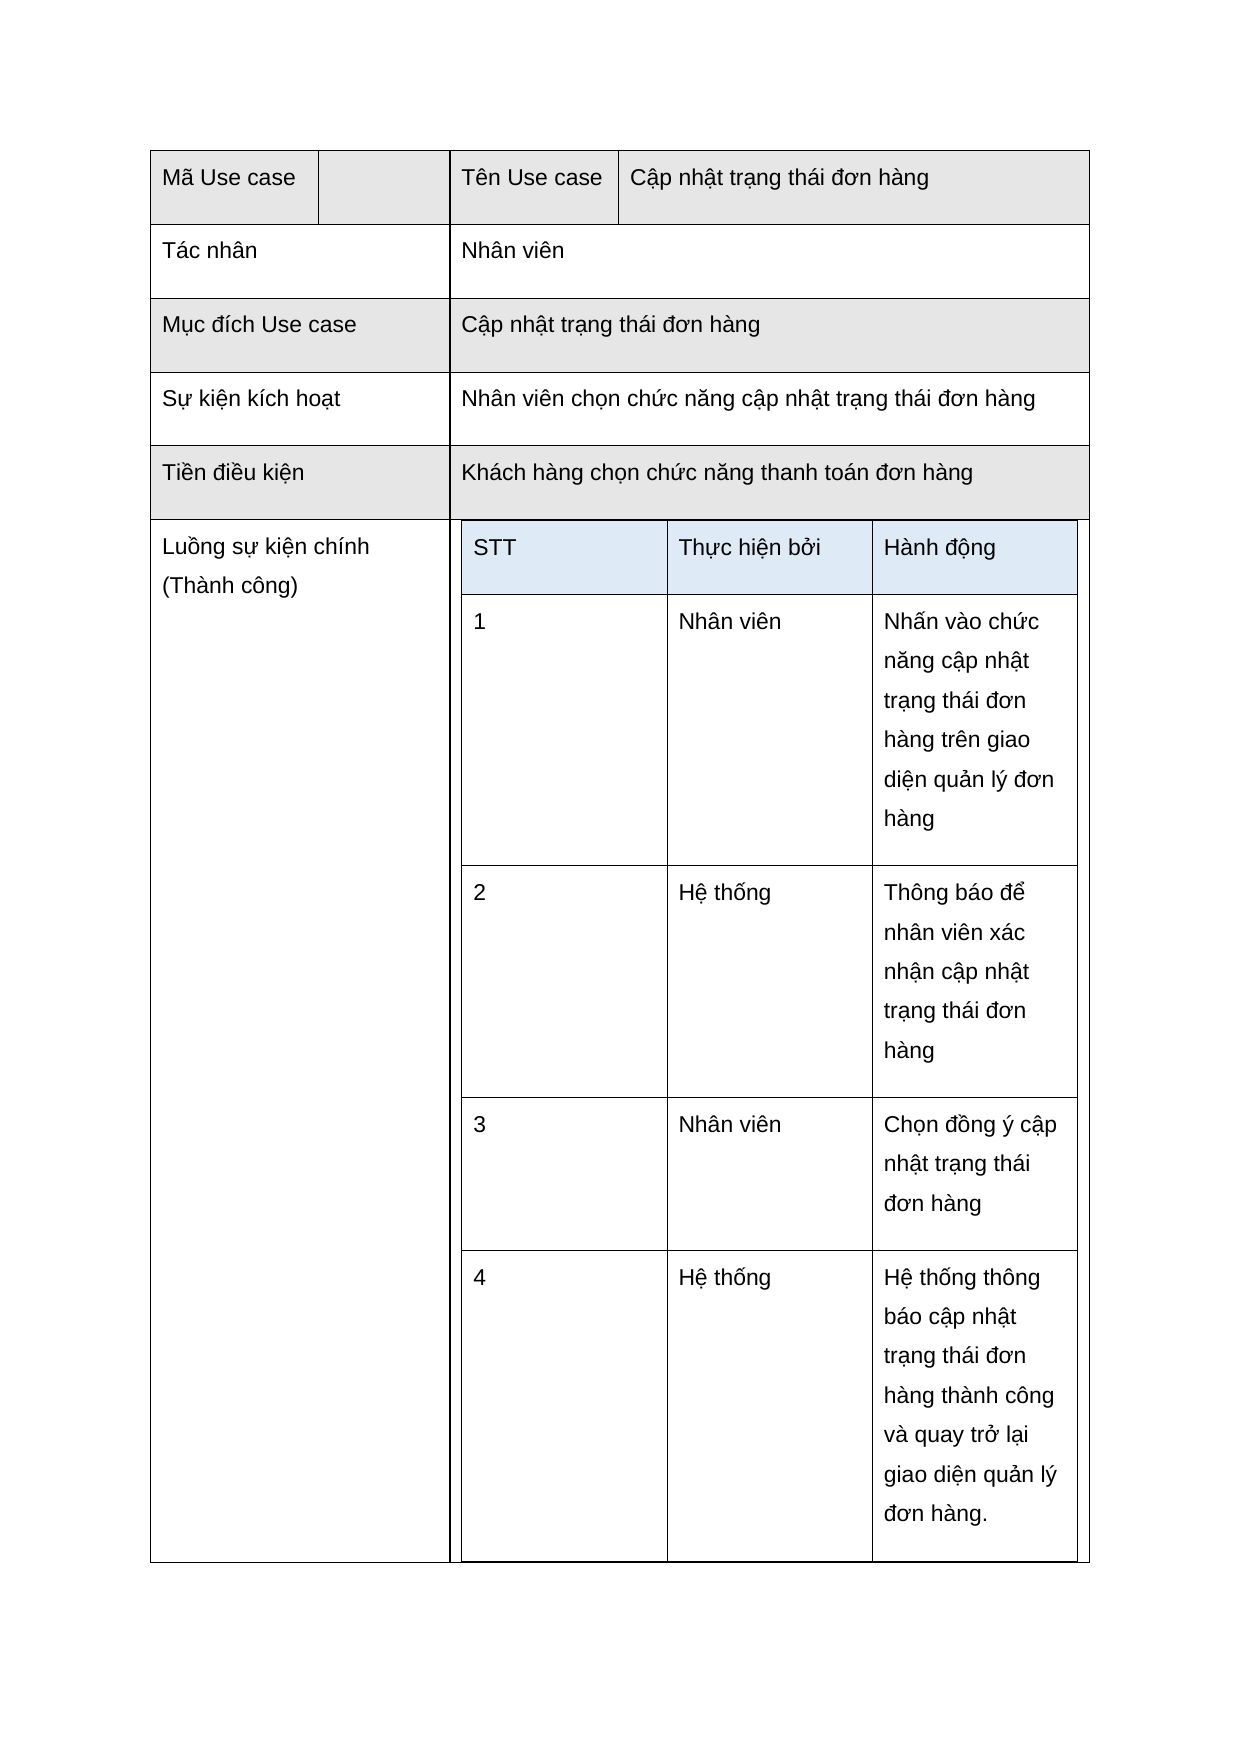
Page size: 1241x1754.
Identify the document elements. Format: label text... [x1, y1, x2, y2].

table_cell [668, 1098, 872, 1250]
table_cell Nhân viên [451, 225, 1089, 298]
table_cell [462, 866, 667, 1097]
table_cell Luồng sự kiện chính (Thành công) [151, 520, 449, 1562]
table_cell Mục đích Use case [151, 299, 449, 372]
table_cell Khách hàng chọn chức năng thanh toán đơn hàng [451, 446, 1089, 519]
table_cell Nhân viên chọn chức năng cập nhật trạng thái đơn hàng [451, 373, 1089, 445]
table_cell [1078, 520, 1089, 1562]
table_header Cập nhật trạng thái đơn hàng [619, 151, 1089, 224]
table_cell [873, 866, 1077, 1097]
table_cell [462, 1098, 667, 1250]
table_cell [462, 595, 667, 865]
table_cell [873, 1251, 1077, 1561]
table_cell Sự kiện kích hoạt [151, 373, 449, 445]
table_cell [451, 520, 461, 1562]
table_cell Tác nhân [151, 225, 449, 298]
table_cell Tiền điều kiện [151, 446, 449, 519]
table_cell [668, 1251, 872, 1561]
table_header [319, 151, 449, 224]
table_cell [668, 866, 872, 1097]
table_cell [668, 595, 872, 865]
table_cell [873, 595, 1077, 865]
table_header Tên Use case [451, 151, 618, 224]
table_header Mã Use case [151, 151, 318, 224]
table_cell [462, 1251, 667, 1561]
table_cell [873, 1098, 1077, 1250]
table_cell Cập nhật trạng thái đơn hàng [451, 299, 1089, 372]
